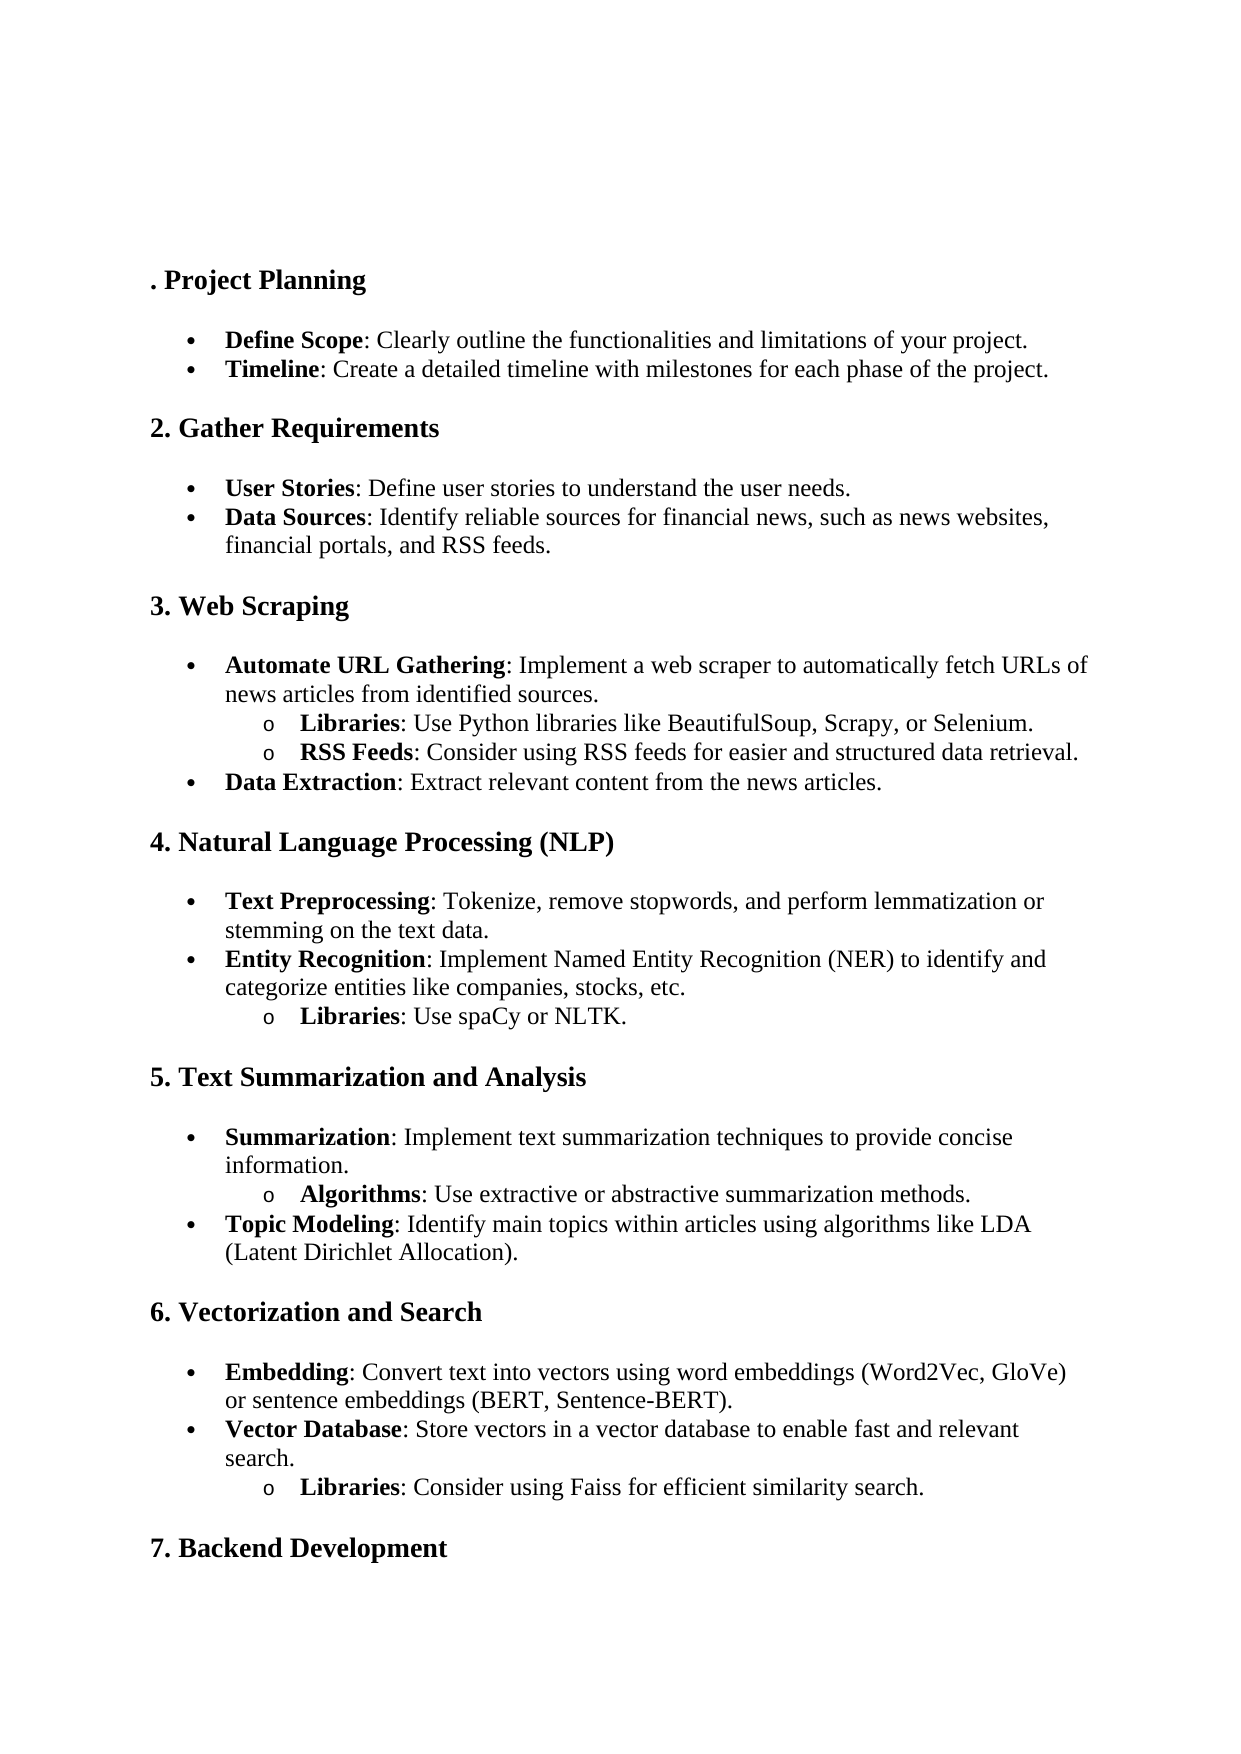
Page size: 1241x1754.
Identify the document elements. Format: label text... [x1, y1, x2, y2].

list Data Extraction: Extract relevant content from the news articles. [187, 767, 1090, 796]
text 2. Gather Requirements [150, 412, 1090, 444]
list Algorithms: Use extractive or abstractive summarization methods. [262, 1179, 1090, 1209]
list Libraries: Use Python libraries like BeautifulSoup, Scrapy, or Selenium. [262, 708, 1090, 737]
list Libraries: Consider using Faiss for efficient similarity search. [262, 1472, 1090, 1501]
text 7. Backend Development [150, 1531, 1090, 1563]
list Vector Database: Store vectors in a vector database to enable fast and relevant search. [187, 1414, 1090, 1472]
list Summarization: Implement text summarization techniques to provide concise information. [187, 1122, 1090, 1179]
list RSS Feeds: Consider using RSS feeds for easier and structured data retrieval. [262, 737, 1090, 767]
text 5. Text Summarization and Analysis [150, 1060, 1090, 1092]
text 3. Web Scraping [150, 588, 1090, 621]
list Timeline: Create a detailed timeline with milestones for each phase of the project. [187, 354, 1090, 382]
list Libraries: Use spaCy or NLTK. [262, 1001, 1090, 1031]
list User Stories: Define user stories to understand the user needs. [187, 473, 1090, 502]
list Text Preprocessing: Tokenize, remove stopwords, and perform lemmatization or stemming on the text data. [187, 886, 1090, 944]
text 6. Vectorization and Search [150, 1295, 1090, 1328]
list Data Sources: Identify reliable sources for financial news, such as news websites, financial portals, and RSS feeds. [187, 502, 1090, 559]
text . Project Planning [150, 263, 1090, 296]
list Define Scope: Clearly outline the functionalities and limitations of your project. [187, 325, 1090, 354]
text 4. Natural Language Processing (NLP) [150, 825, 1090, 857]
list Automate URL Gathering: Implement a web scraper to automatically fetch URLs of news articles from identified sources. [187, 650, 1090, 708]
list Embedding: Convert text into vectors using word embeddings (Word2Vec, GloVe) or sentence embeddings (BERT, Sentence-BERT). [187, 1357, 1090, 1414]
list Entity Recognition: Implement Named Entity Recognition (NER) to identify and categorize entities like companies, stocks, etc. [187, 944, 1090, 1001]
list Topic Modeling: Identify main topics within articles using algorithms like LDA (Latent Dirichlet Allocation). [187, 1209, 1090, 1266]
